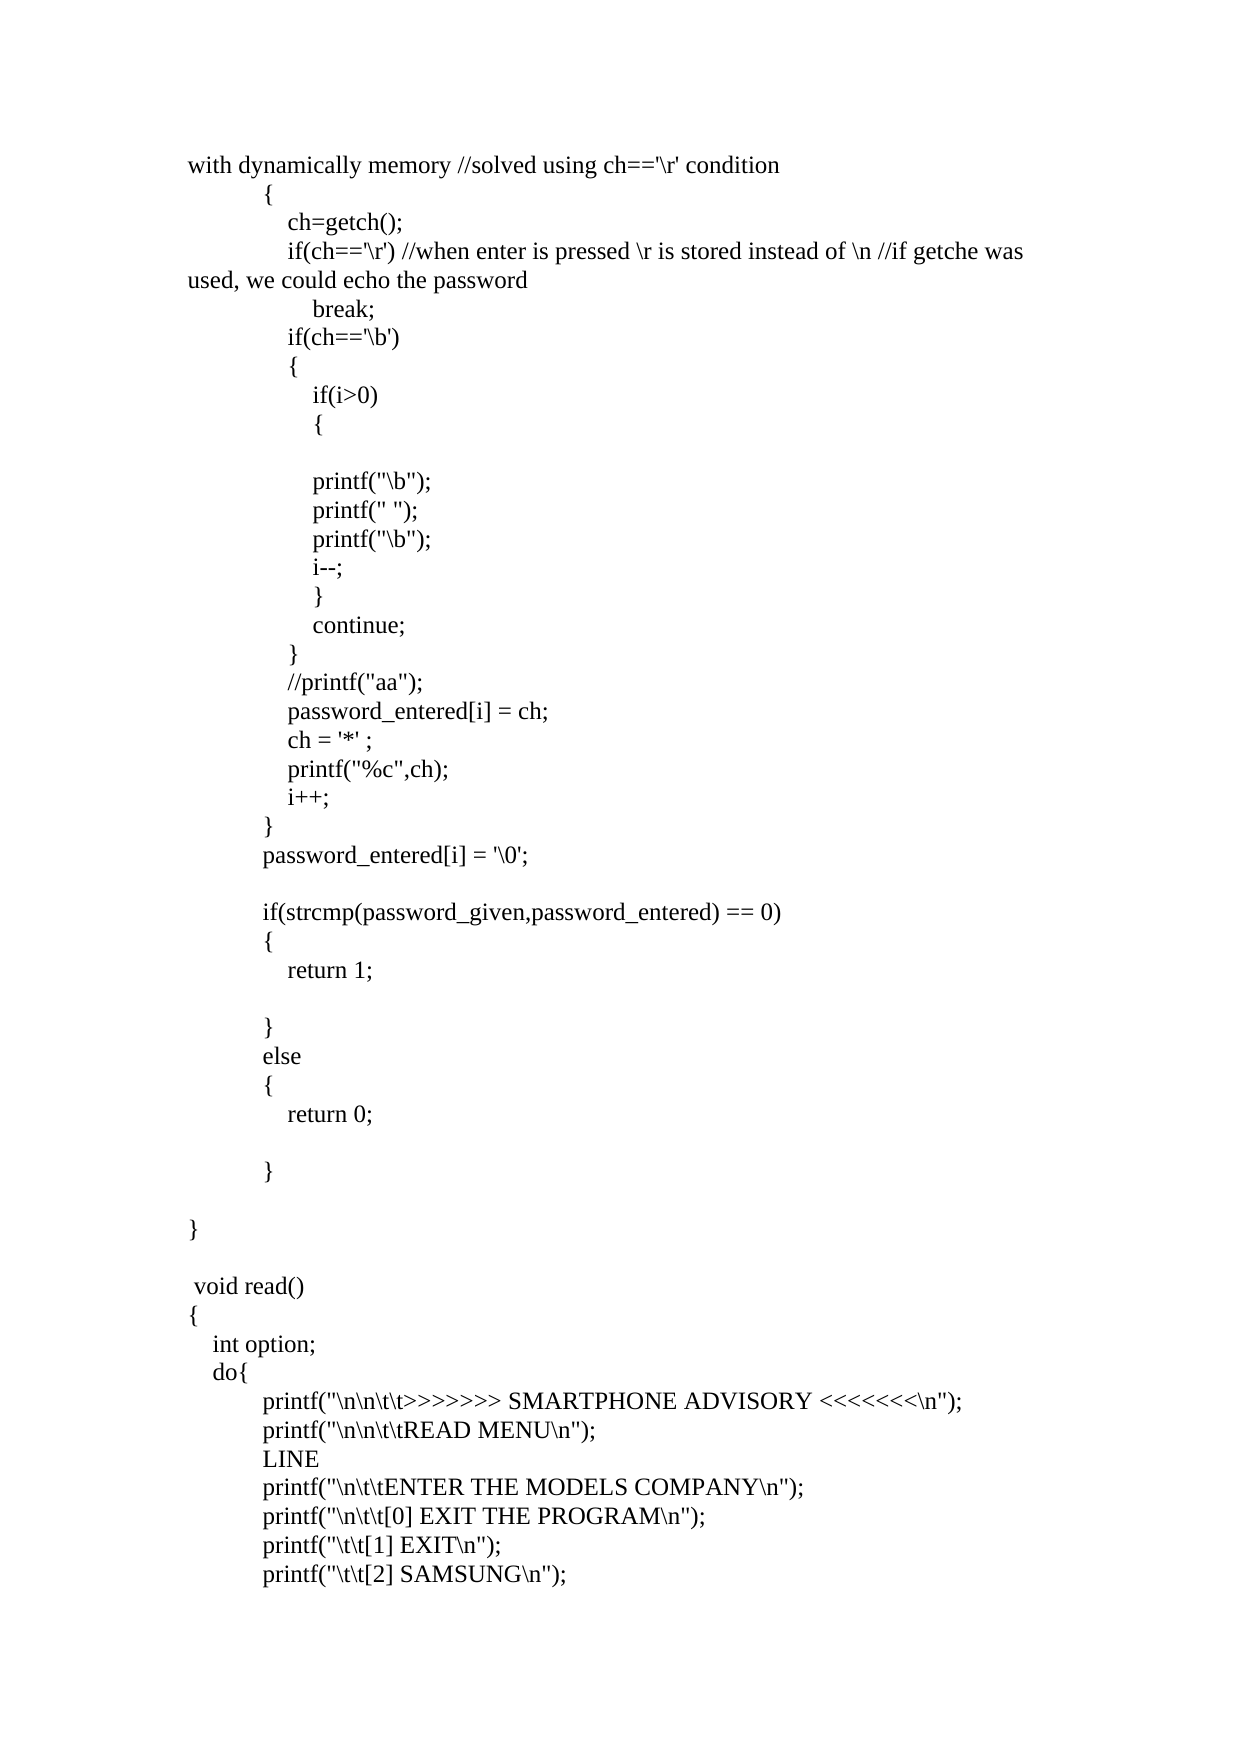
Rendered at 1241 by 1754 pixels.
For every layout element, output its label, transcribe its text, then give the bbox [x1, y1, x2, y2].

text i--; [187, 552, 1053, 581]
text { [187, 1300, 1053, 1329]
text if(strcmp(password_given,password_entered) == 0) [187, 897, 1053, 926]
text printf("\t\t[2] SAMSUNG\n"); [187, 1559, 1053, 1587]
text } [187, 581, 1053, 610]
text ch=getch(); [187, 207, 1053, 236]
text if(ch=='\r') //when enter is pressed \r is stored instead of \n //if getche was used, we could echo the password [187, 236, 1053, 294]
text printf("\n\t\tENTER THE MODELS COMPANY\n"); [187, 1472, 1053, 1501]
text } [187, 639, 1053, 667]
text { [187, 1070, 1053, 1099]
text printf("\n\n\t\t>>>>>>> SMARTPHONE ADVISORY <<<<<<<\n"); [187, 1386, 1053, 1415]
text printf("\n\n\t\tREAD MENU\n"); [187, 1415, 1053, 1444]
text } [187, 1156, 1053, 1185]
text break; [187, 294, 1053, 322]
text { [187, 179, 1053, 207]
text else [187, 1041, 1053, 1070]
text } [187, 1214, 1053, 1242]
text password_entered[i] = '\0'; [187, 840, 1053, 869]
text do{ [187, 1357, 1053, 1386]
text } [187, 811, 1053, 840]
text printf("\t\t[1] EXIT\n"); [187, 1530, 1053, 1559]
text if(i>0) [187, 380, 1053, 409]
text password_entered[i] = ch; [187, 696, 1053, 725]
text printf("%c",ch); [187, 754, 1053, 782]
text LINE [187, 1444, 1053, 1472]
text printf("\n\t\t[0] EXIT THE PROGRAM\n"); [187, 1501, 1053, 1530]
text printf("\b"); [187, 466, 1053, 495]
text if(ch=='\b') [187, 322, 1053, 351]
text i++; [187, 782, 1053, 811]
text { [187, 926, 1053, 955]
text { [187, 409, 1053, 437]
text //printf("aa"); [187, 667, 1053, 696]
text printf(" "); [187, 495, 1053, 524]
text return 0; [187, 1099, 1053, 1127]
text printf("\b"); [187, 524, 1053, 552]
text ch = '*' ; [187, 725, 1053, 754]
text int option; [187, 1329, 1053, 1357]
text } [187, 1012, 1053, 1041]
text void read() [187, 1271, 1053, 1300]
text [187, 150, 1053, 179]
text return 1; [187, 955, 1053, 984]
text continue; [187, 610, 1053, 639]
text { [187, 351, 1053, 380]
